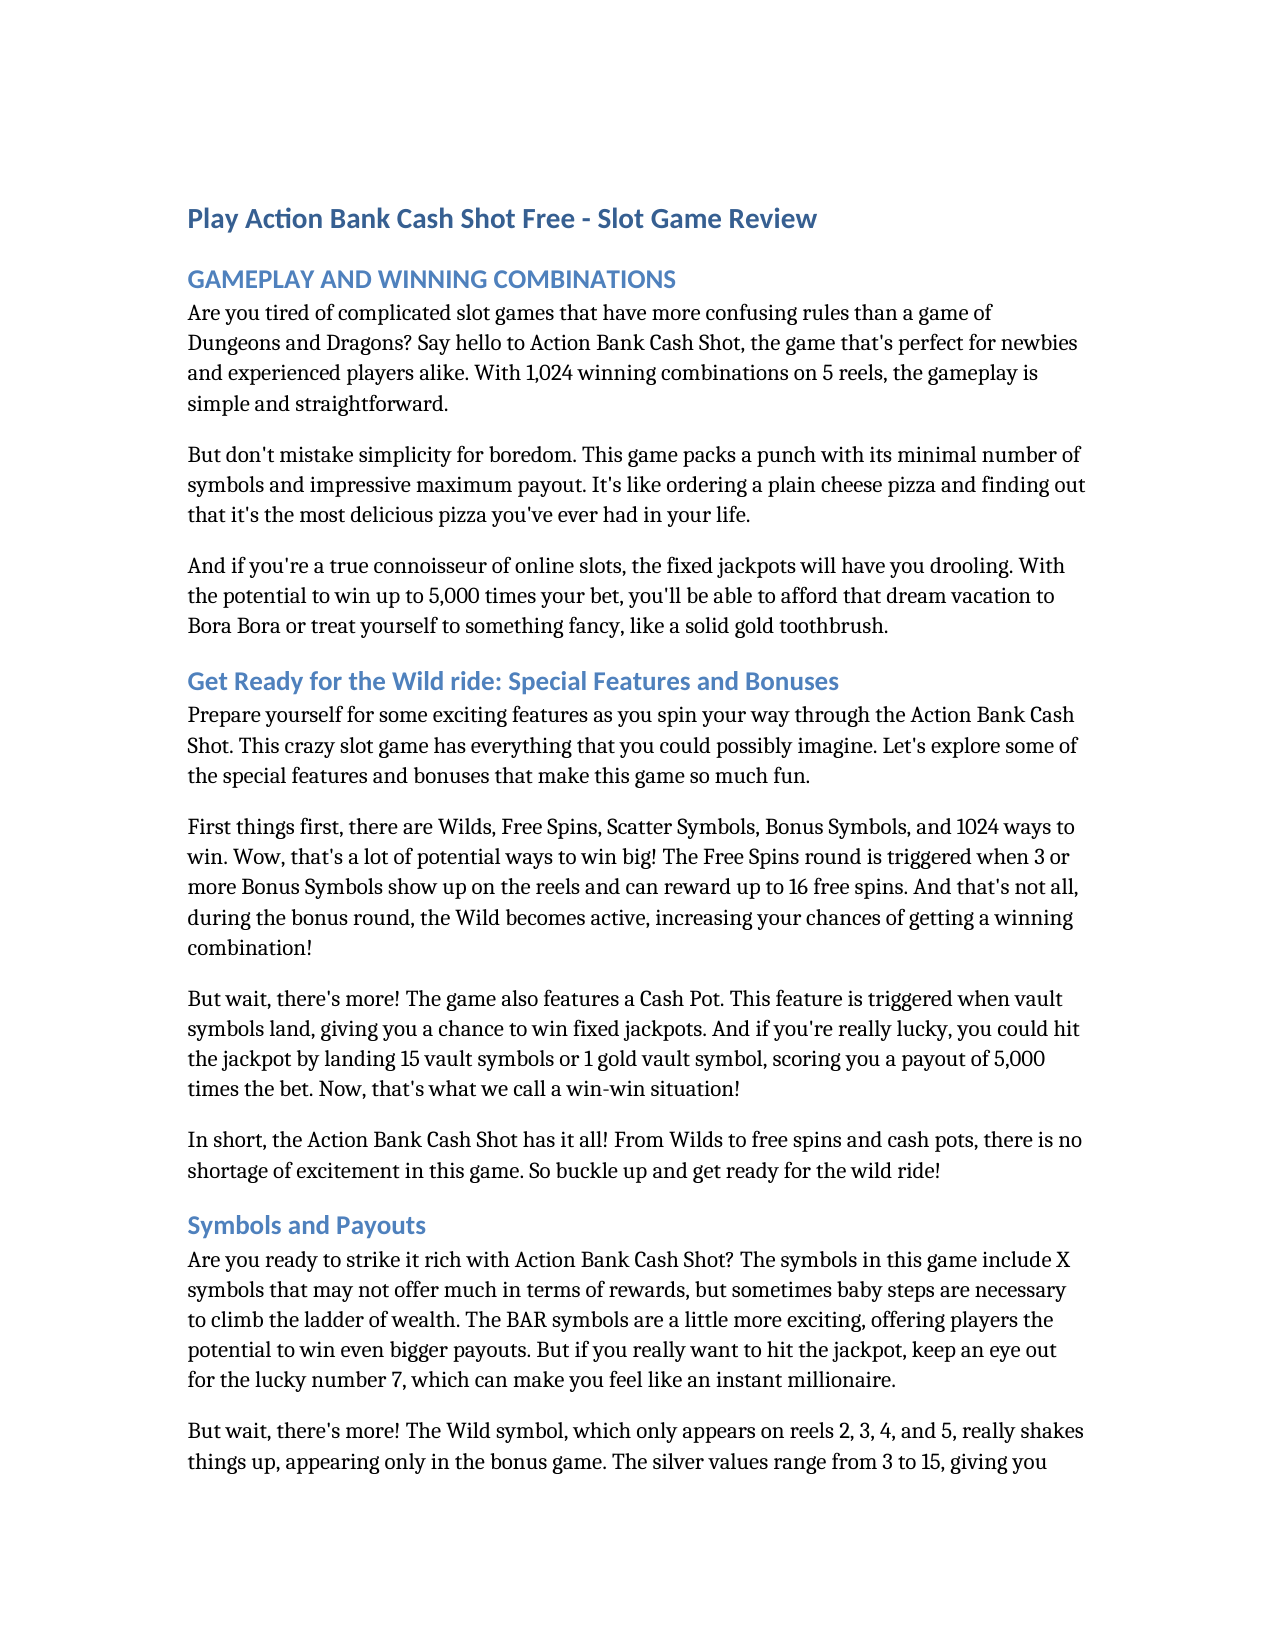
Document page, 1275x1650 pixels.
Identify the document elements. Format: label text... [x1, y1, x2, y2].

text But wait, there's more! The game also features a Cash Pot. This feature is triggered when vault symbols land, giving you a chance to win fixed jackpots. And if you're really lucky, you could hit the jackpot by landing 15 vault symbols or 1 gold vault symbol, scoring you a payout of 5,000 times the bet. Now, that's what we call a win-win situation! [187, 986, 1087, 1102]
subtitle Symbols and Payouts [187, 1208, 1087, 1241]
text Are you ready to strike it rich with Action Bank Cash Shot? The symbols in this game include X symbols that may not offer much in terms of rewards, but sometimes baby steps are necessary to climb the ladder of wealth. The BAR symbols are a little more exciting, offering players the potential to win even bigger payouts. But if you really want to hit the jackpot, keep an eye out for the lucky number 7, which can make you feel like an instant millionaire. [187, 1246, 1087, 1393]
subtitle Get Ready for the Wild ride: Special Features and Bonuses [187, 664, 1087, 697]
text But don't mistake simplicity for boredom. This game packs a punch with its minimal number of symbols and impressive maximum payout. It's like ordering a plain cheese pizza and finding out that it's the most delicious pizza you've ever had in your life. [187, 441, 1087, 528]
text Are you tired of complicated slot games that have more confusing rules than a game of Dungeons and Dragons? Say hello to Action Bank Cash Shot, the game that's perfect for newbies and experienced players alike. With 1,024 winning combinations on 5 reels, the gameplay is simple and straightforward. [187, 300, 1087, 417]
text First things first, there are Wilds, Free Spins, Scatter Symbols, Bonus Symbols, and 1024 ways to win. Wow, that's a lot of potential ways to win big! The Free Spins round is triggered when 3 or more Bonus Symbols show up on the reels and can reward up to 16 free spins. And that's not all, during the bonus round, the Wild becomes active, increasing your chances of getting a winning combination! [187, 814, 1087, 961]
text And if you're a true connoisseur of online slots, the fixed jackpots will have you drooling. With the potential to win up to 5,000 times your bet, you'll be able to afford that dream vacation to Bora Bora or treat yourself to something fancy, like a solid gold toothbrush. [187, 553, 1087, 639]
subtitle Play Action Bank Cash Shot Free - Slot Game Review [187, 200, 1087, 236]
subtitle GAMEPLAY AND WINNING COMBINATIONS [187, 262, 1087, 295]
text In short, the Action Bank Cash Shot has it all! From Wilds to free spins and cash pots, there is no shortage of excitement in this game. So buckle up and get ready for the wild ride! [187, 1127, 1087, 1184]
text Prepare yourself for some exciting features as you spin your way through the Action Bank Cash Shot. This crazy slot game has everything that you could possibly imagine. Let's explore some of the special features and bonuses that make this game so much fun. [187, 702, 1087, 789]
